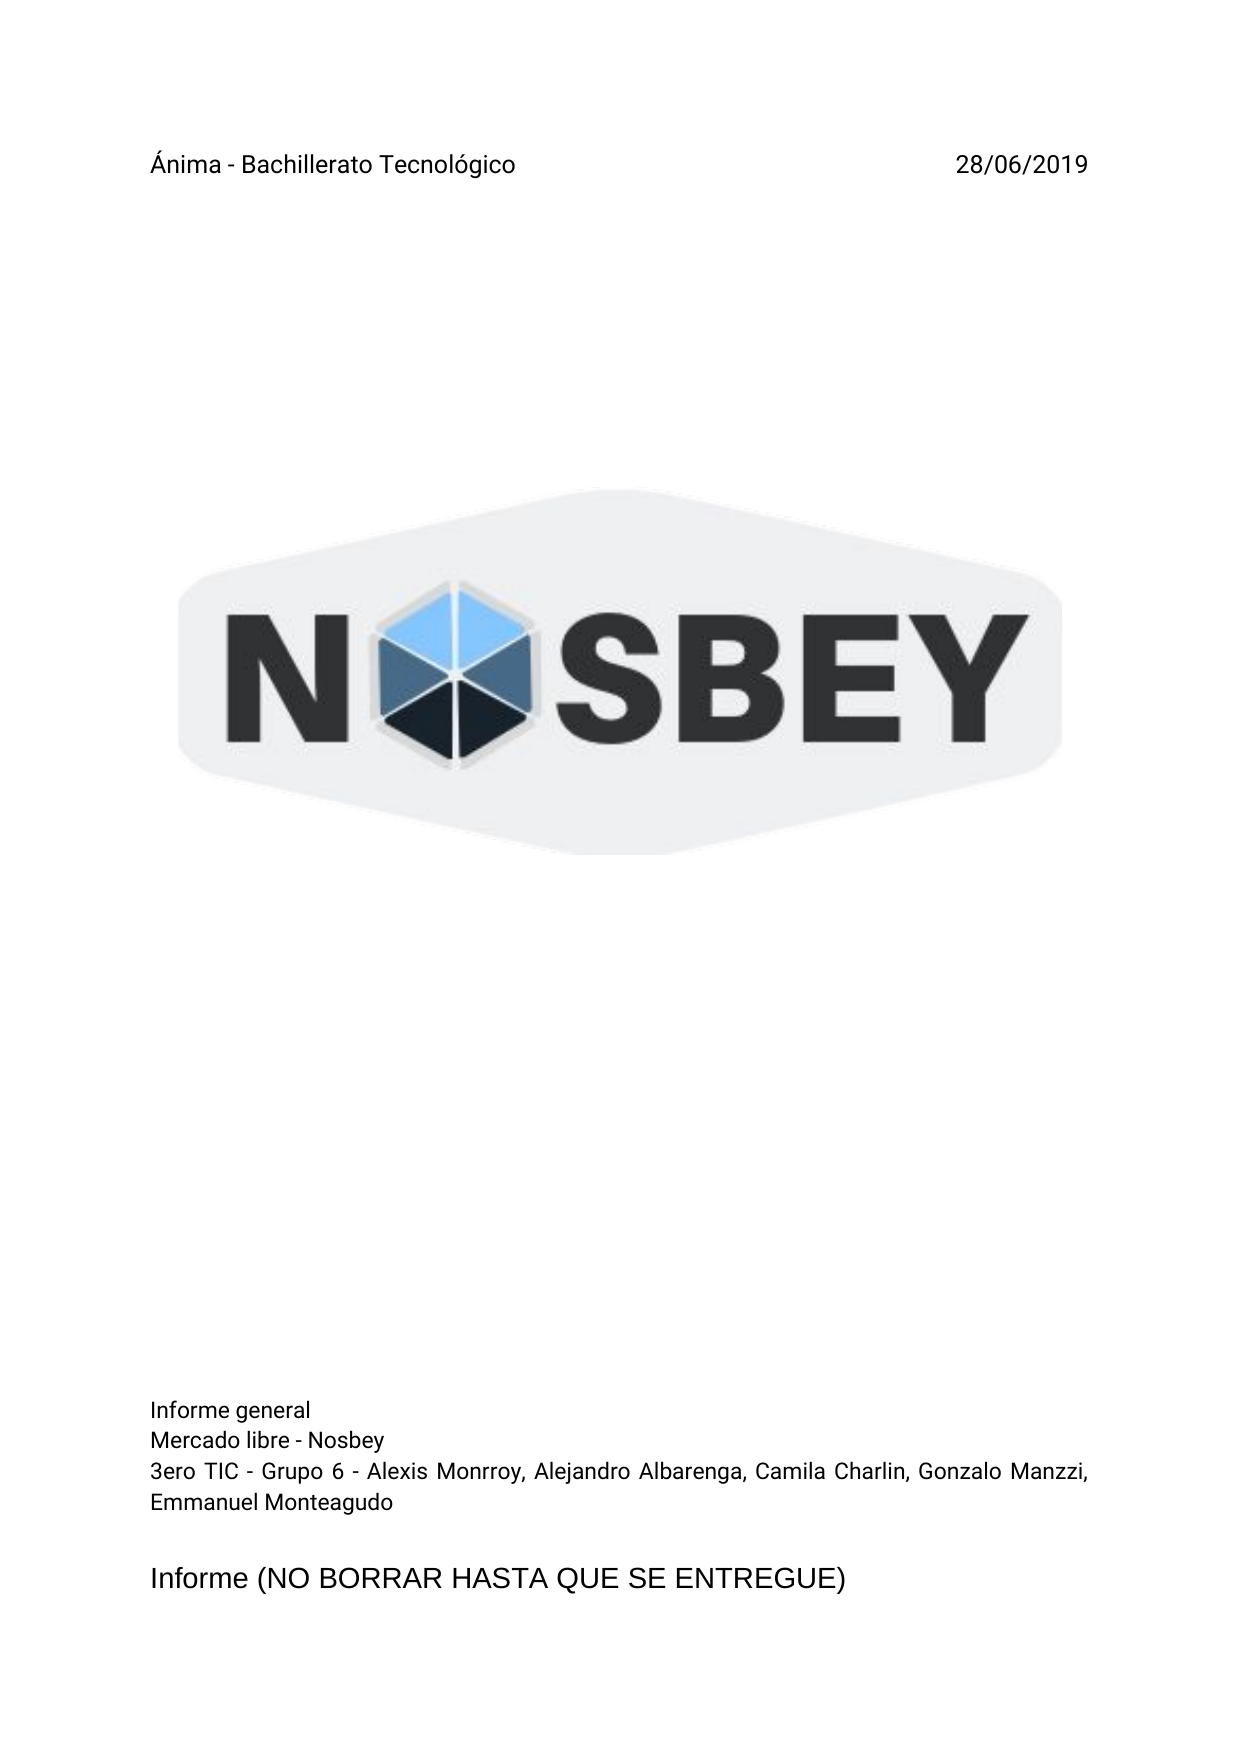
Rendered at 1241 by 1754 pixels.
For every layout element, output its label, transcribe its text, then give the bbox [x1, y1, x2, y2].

text 3ero TIC - Grupo 6 - Alexis Monrroy, Alejandro Albarenga, Camila Charlin, Gonzalo Manzzi, Emmanuel Monteagudo [150, 1458, 1090, 1516]
text Informe (NO BORRAR HASTA QUE SE ENTREGUE) [150, 1561, 1090, 1594]
text Mercado libre - Nosbey [150, 1428, 1090, 1454]
text Ánima - Bachillerato Tecnológico 28/06/2019 [150, 150, 1090, 179]
text Informe general [150, 1397, 1090, 1424]
picture [178, 486, 1062, 855]
